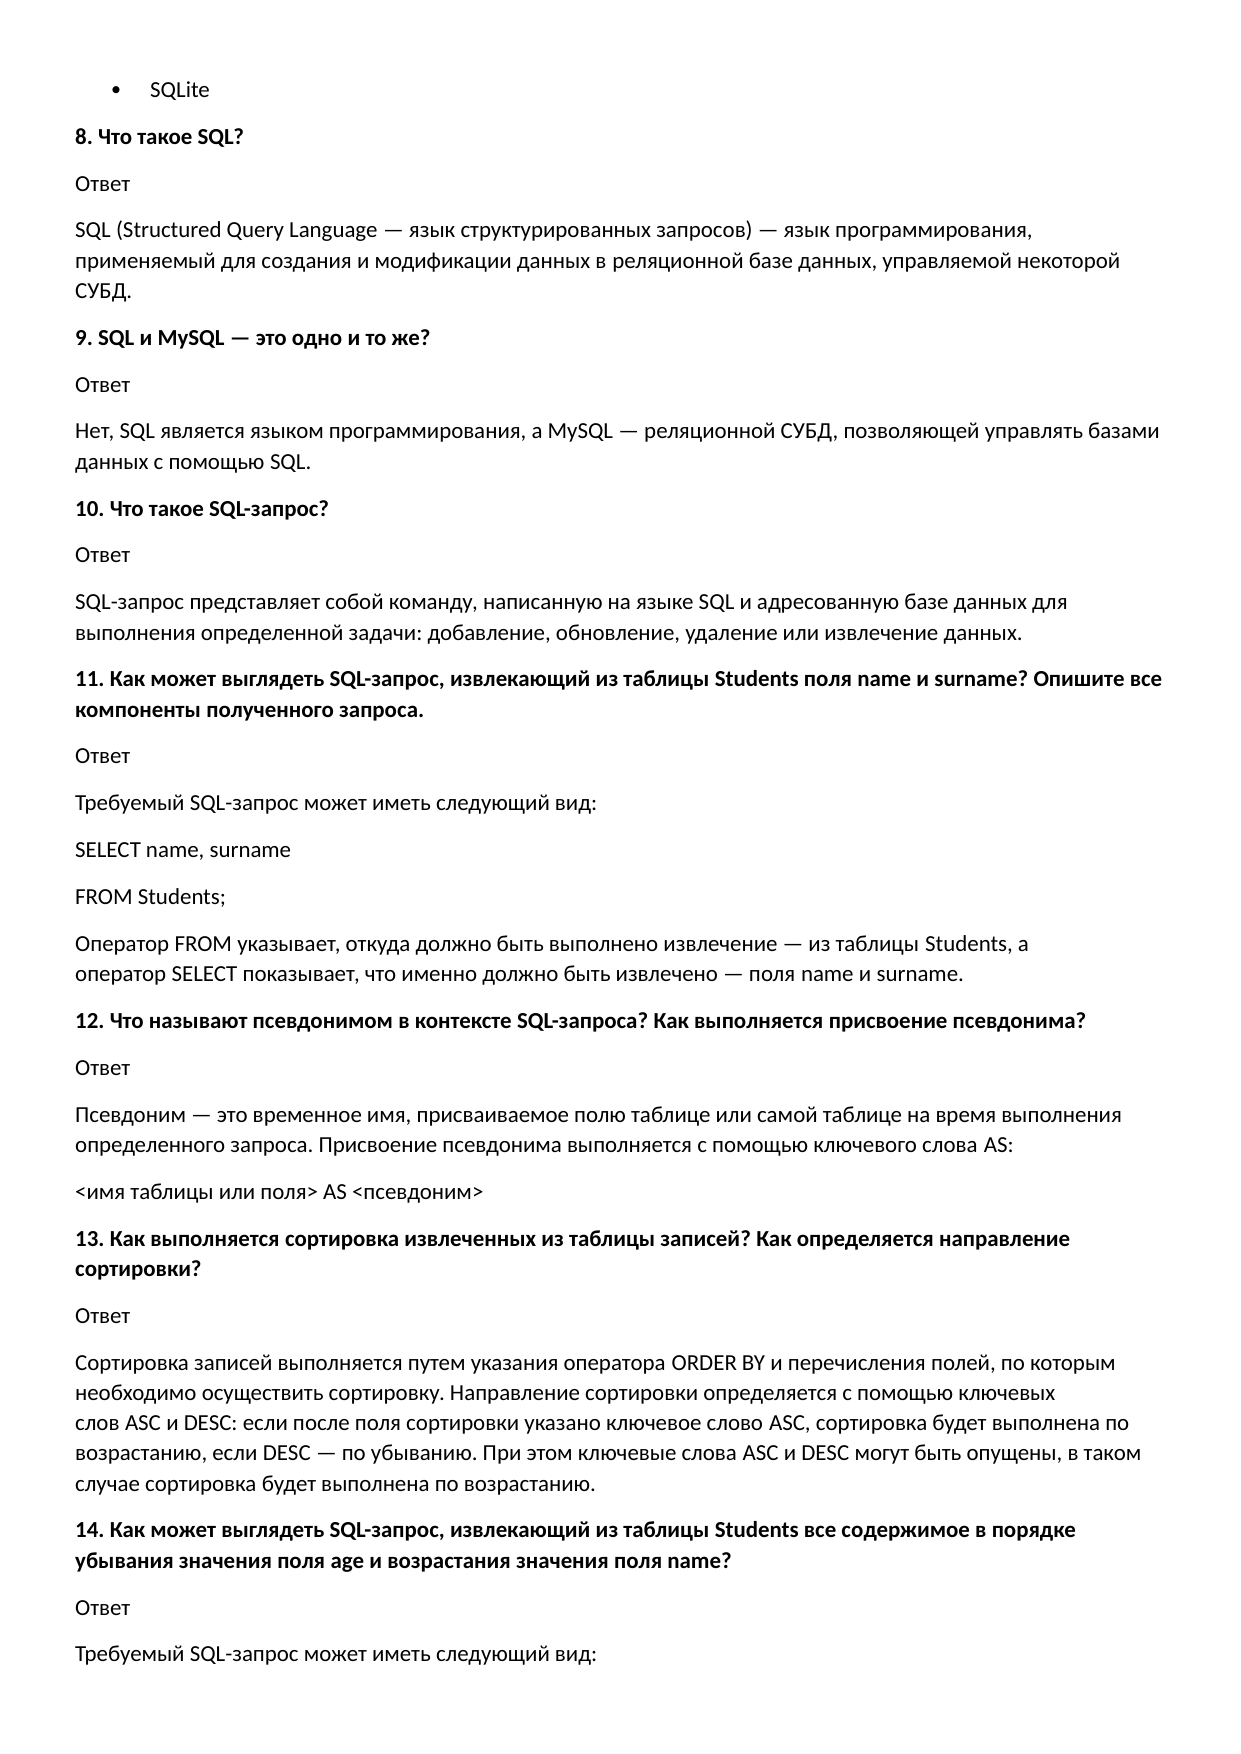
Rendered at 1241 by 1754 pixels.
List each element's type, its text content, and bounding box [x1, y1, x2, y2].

text FROM Students; [75, 882, 1165, 910]
text 11. Как может выглядеть SQL-запрос, извлекающий из таблицы Students поля name и surname? Опишите все компоненты полученного запроса. [75, 664, 1165, 723]
text Требуемый SQL-запрос может иметь следующий вид: [75, 788, 1165, 817]
text SQL (Structured Query Language — язык структурированных запросов) — язык программирования, применяемый для создания и модификации данных в реляционной базе данных, управляемой некоторой СУБД. [75, 216, 1165, 304]
text SQL-запрос представляет собой команду, написанную на языке SQL и адресованную базе данных для выполнения определенной задачи: добавление, обновление, удаление или извлечение данных. [75, 587, 1165, 646]
text 13. Как выполняется сортировка извлеченных из таблицы записей? Как определяется направление сортировки? [75, 1224, 1165, 1282]
text SELECT name, surname [75, 835, 1165, 863]
text 9. SQL и MySQL — это одно и то же? [75, 323, 1165, 351]
text Нет, SQL является языком программирования, а MySQL — реляционной СУБД, позволяющей управлять базами данных с помощью SQL. [75, 417, 1165, 475]
text Ответ [75, 169, 1165, 197]
text Ответ [75, 742, 1165, 770]
text 10. Что такое SQL-запрос? [75, 494, 1165, 522]
list SQLite [112, 75, 1165, 103]
text Ответ [75, 370, 1165, 398]
text Сортировка записей выполняется путем указания оператора ORDER BY и перечисления полей, по которым необходимо осуществить сортировку. Направление сортировки определяется с помощью ключевых слов ASC и DESC: если после поля сортировки указано ключевое слово ASC, сортировка будет выполнена по возрастанию, если DESC — по убыванию. При этом ключевые слова ASC и DESC могут быть опущены, в таком случае сортировка будет выполнена по возрастанию. [75, 1348, 1165, 1497]
text 8. Что такое SQL? [75, 122, 1165, 150]
text Оператор FROM указывает, откуда должно быть выполнено извлечение — из таблицы Students, а оператор SELECT показывает, что именно должно быть извлечено — поля name и surname. [75, 929, 1165, 987]
text Ответ [75, 541, 1165, 569]
text Требуемый SQL-запрос может иметь следующий вид: [75, 1639, 1165, 1668]
text <имя таблицы или поля> AS <псевдоним> [75, 1177, 1165, 1205]
text Псевдоним — это временное имя, присваиваемое полю таблице или самой таблице на время выполнения определенного запроса. Присвоение псевдонима выполняется с помощью ключевого слова AS: [75, 1100, 1165, 1158]
text 14. Как может выглядеть SQL-запрос, извлекающий из таблицы Students все содержимое в порядке убывания значения поля age и возрастания значения поля name? [75, 1516, 1165, 1574]
text 12. Что называют псевдонимом в контексте SQL-запроса? Как выполняется присвоение псевдонима? [75, 1006, 1165, 1034]
text Ответ [75, 1301, 1165, 1329]
text Ответ [75, 1593, 1165, 1621]
text Ответ [75, 1053, 1165, 1081]
